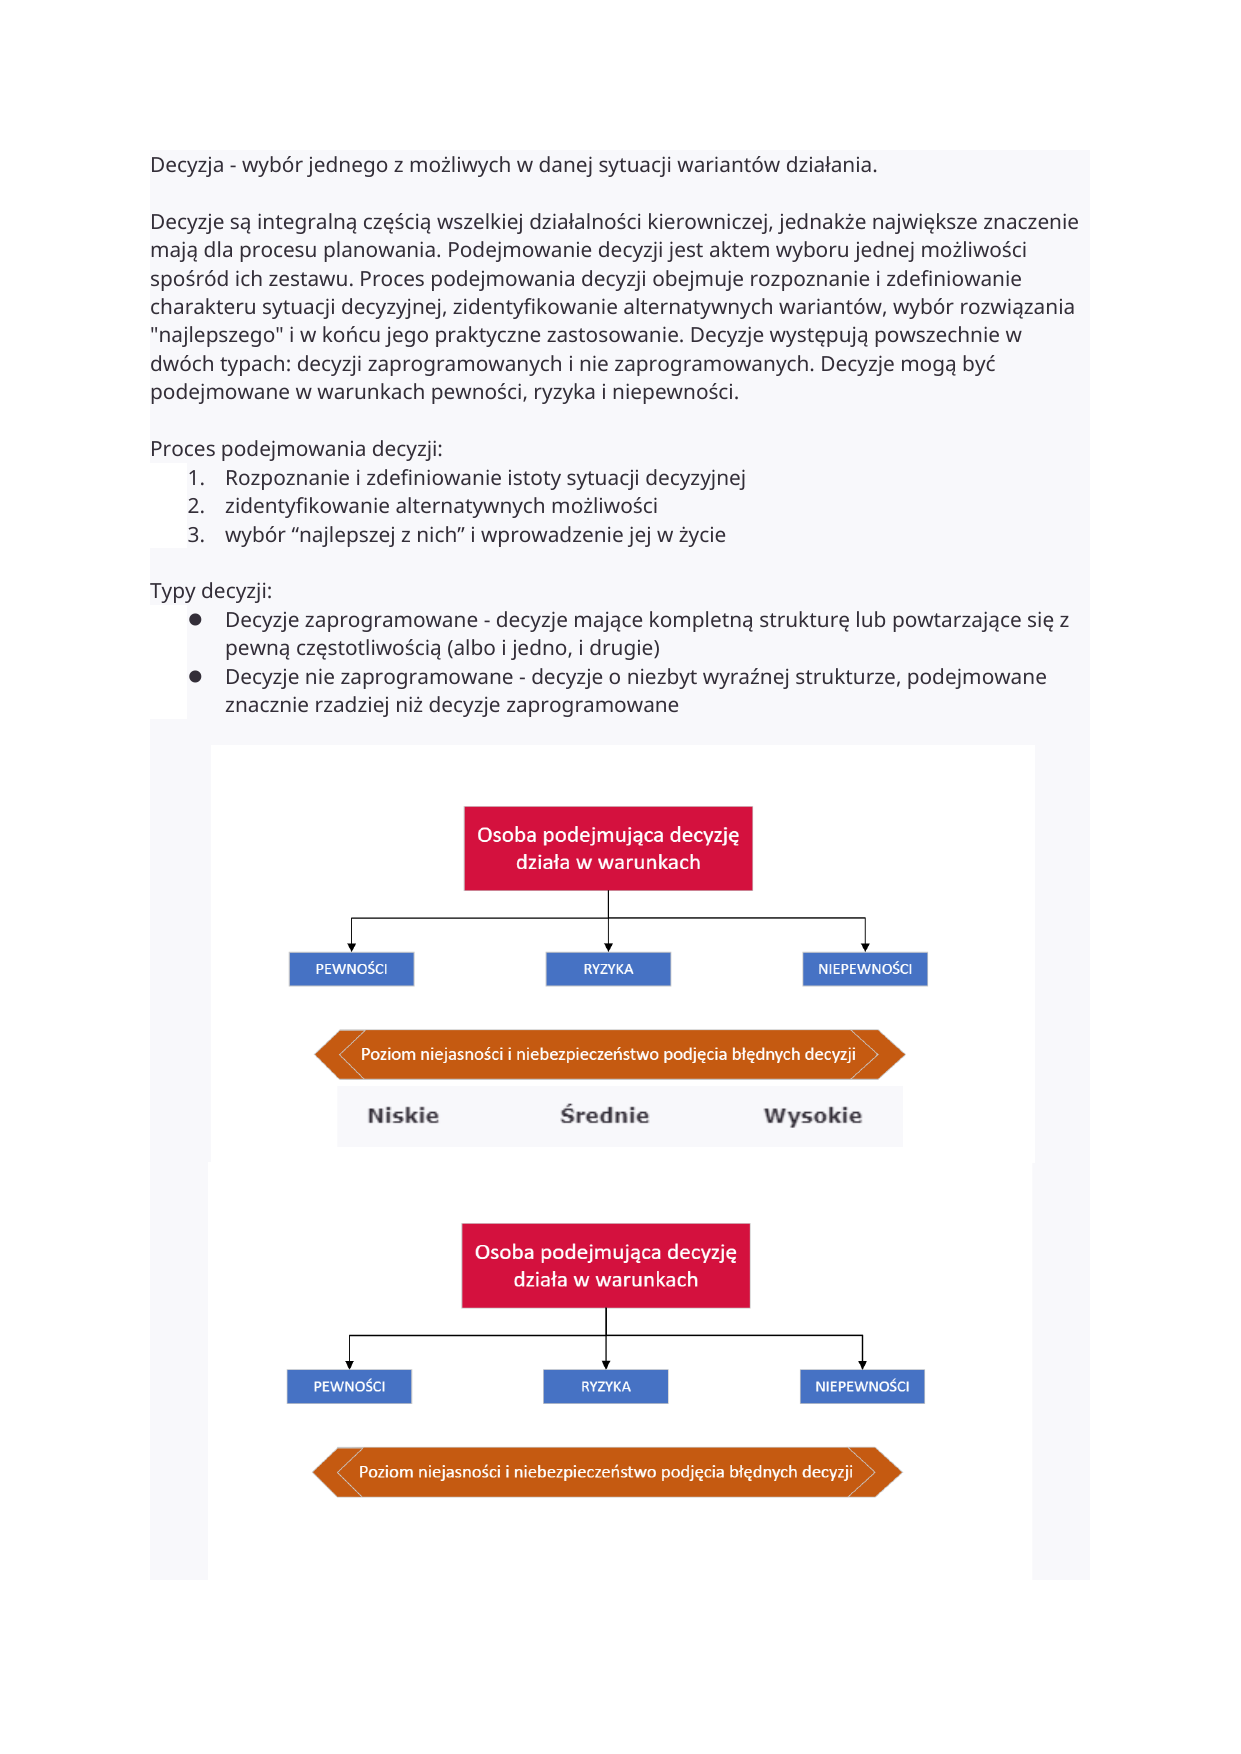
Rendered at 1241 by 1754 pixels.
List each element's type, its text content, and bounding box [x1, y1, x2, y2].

list Decyzje zaprogramowane - decyzje mające kompletną strukturę lub powtarzające się z pewną częstotliwością (albo i jedno, i drugie) [187, 605, 1090, 662]
text Decyzja - wybór jednego z możliwych w danej sytuacji wariantów działania. [150, 150, 1090, 178]
list wybór “najlepszej z nich” i wprowadzenie jej w życie [187, 520, 1090, 548]
list zidentyfikowanie alternatywnych możliwości [187, 491, 1090, 520]
text Proces podejmowania decyzji: [150, 434, 1090, 463]
picture [208, 745, 1035, 1581]
text Decyzje są integralną częścią wszelkiej działalności kierowniczej, jednakże największe znaczenie mają dla procesu planowania. Podejmowanie decyzji jest aktem wyboru jednej możliwości spośród ich zestawu. Proces podejmowania decyzji obejmuje rozpoznanie i zdefiniowanie charakteru sytuacji decyzyjnej, zidentyfikowanie alternatywnych wariantów, wybór rozwiązania "najlepszego" i w końcu jego praktyczne zastosowanie. Decyzje występują powszechnie w dwóch typach: decyzji zaprogramowanych i nie zaprogramowanych. Decyzje mogą być podejmowane w warunkach pewności, ryzyka i niepewności. [150, 207, 1090, 406]
text Typy decyzji: [150, 577, 1090, 605]
list Rozpoznanie i zdefiniowanie istoty sytuacji decyzyjnej [187, 463, 1090, 491]
list Decyzje nie zaprogramowane - decyzje o niezbyt wyraźnej strukturze, podejmowane znacznie rzadziej niż decyzje zaprogramowane [187, 662, 1090, 719]
